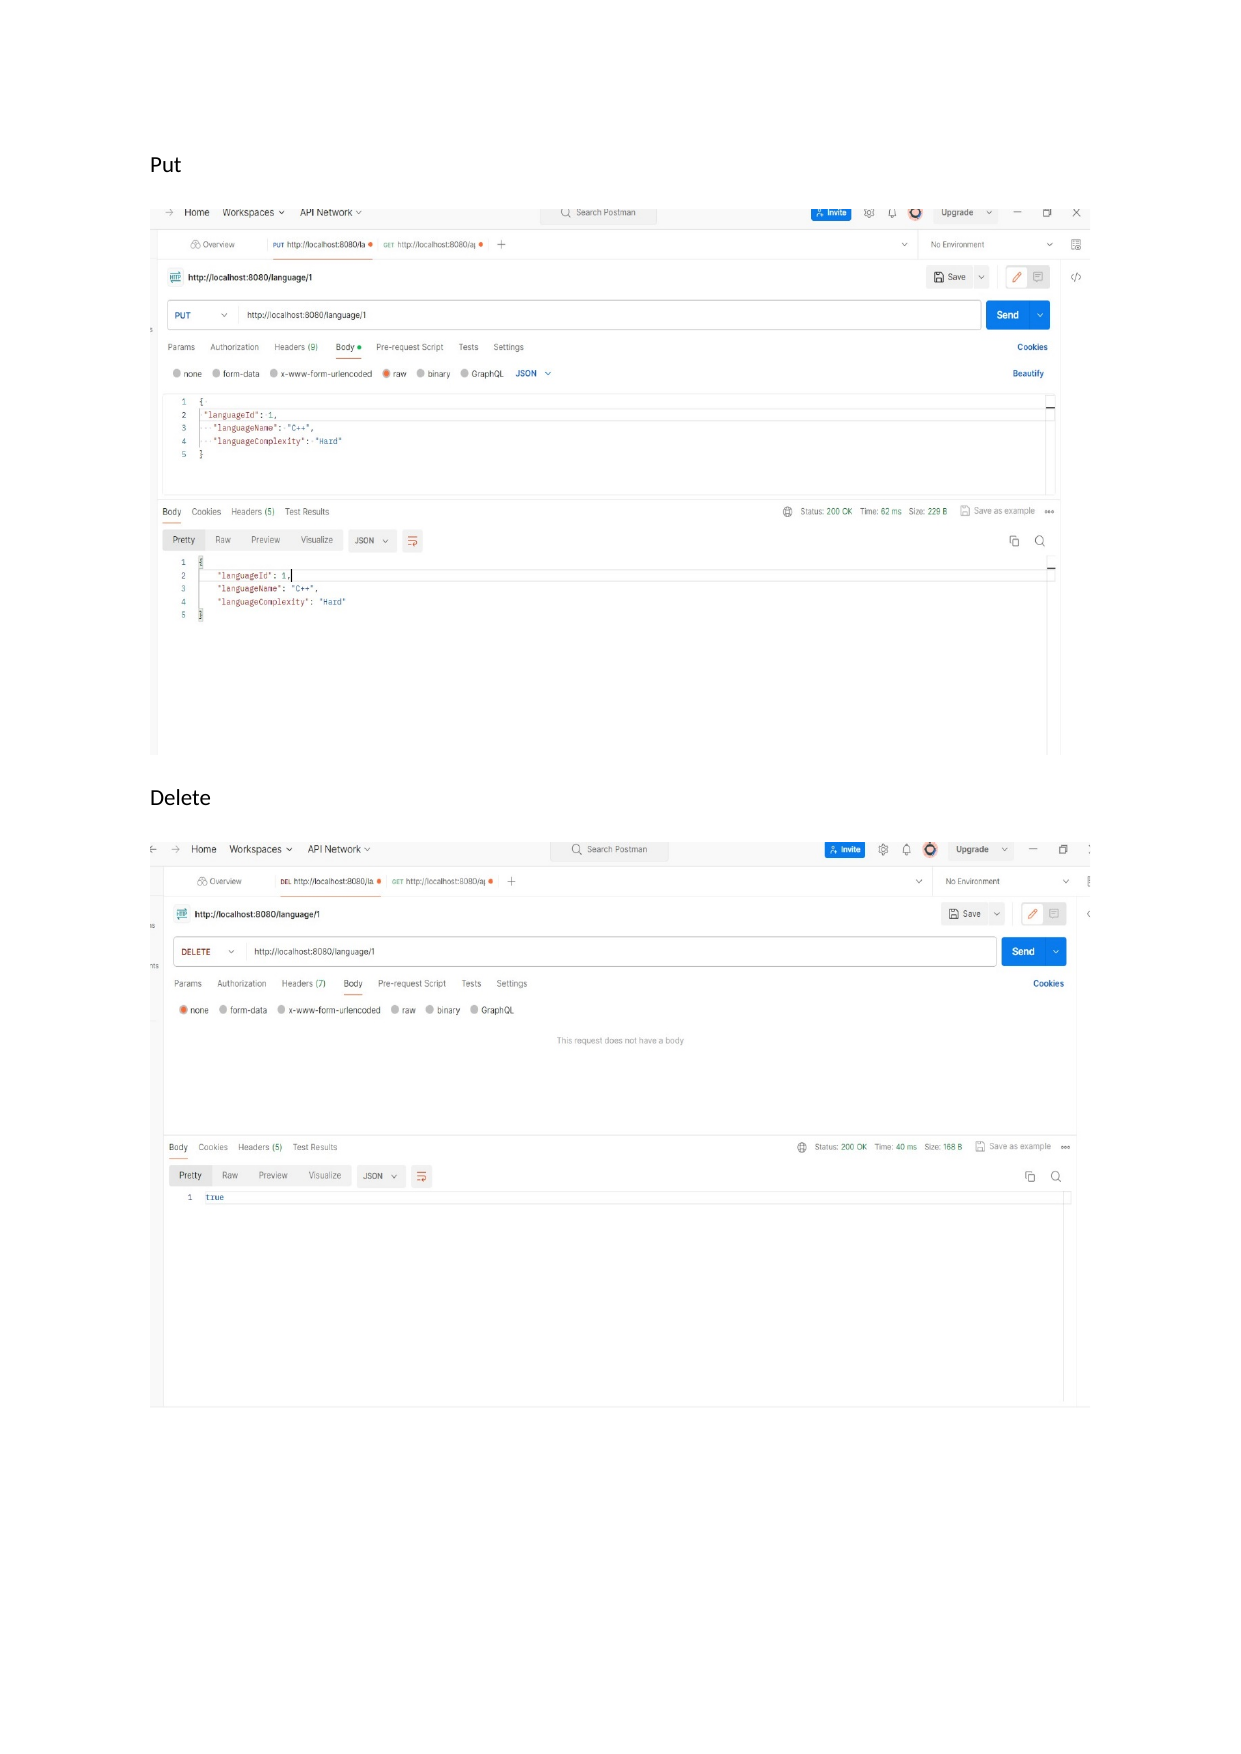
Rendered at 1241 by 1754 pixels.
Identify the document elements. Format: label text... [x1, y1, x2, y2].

text Put [150, 150, 1090, 178]
picture [150, 209, 1091, 755]
text Delete [150, 783, 1090, 812]
picture [150, 842, 1091, 1408]
